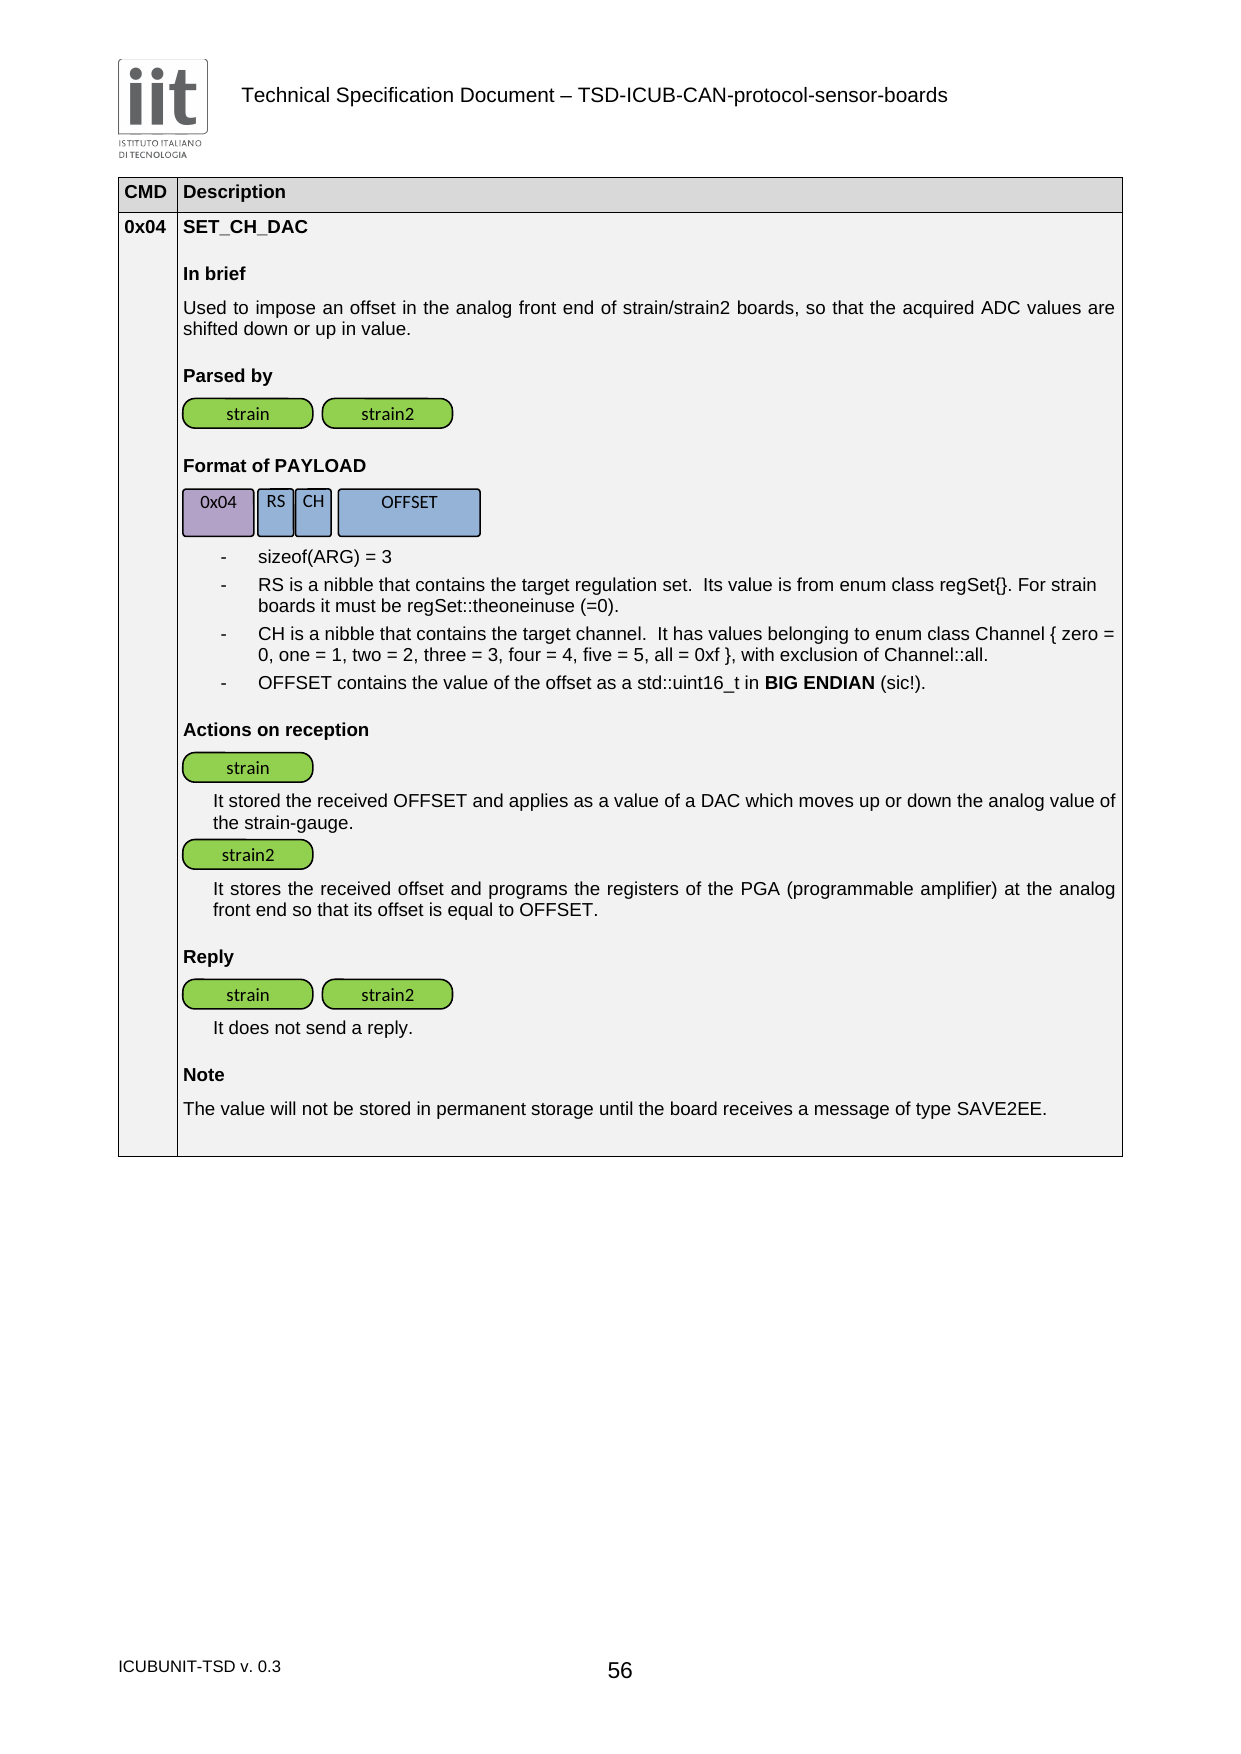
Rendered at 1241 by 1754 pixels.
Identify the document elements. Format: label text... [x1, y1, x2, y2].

picture [118, 59, 208, 158]
table_header Description [178, 178, 1122, 212]
table_cell 0x04 [119, 213, 177, 1156]
table_header CMD [119, 178, 177, 212]
table_cell SET_CH_DAC In brief Used to impose an offset in the analog front end of strain/strain2 boards, so that the acquired ADC values are shifted down or up in value. Parsed by Format of PAYLOAD sizeof(ARG) = 3 RS is a nibble that contains the target regulation set. Its value is from enum class regSet{}. For strain boards it must be regSet::theoneinuse (=0). CH is a nibble that contains the target channel. It has values belonging to enum class Channel { zero = 0, one = 1, two = 2, three = 3, four = 4, five = 5, all = 0xf }, with exclusion of Channel::all. OFFSET contains the value of the offset as a std::uint16_t in BIG ENDIAN (sic!). Actions on reception It stored the received OFFSET and applies as a value of a DAC which moves up or down the analog value of the strain-gauge. It stores the received offset and programs the registers of the PGA (programmable amplifier) at the analog front end so that its offset is equal to OFFSET. Reply It does not send a reply. Note The value will not be stored in permanent storage until the board receives a message of type SAVE2EE. [178, 213, 1122, 1156]
